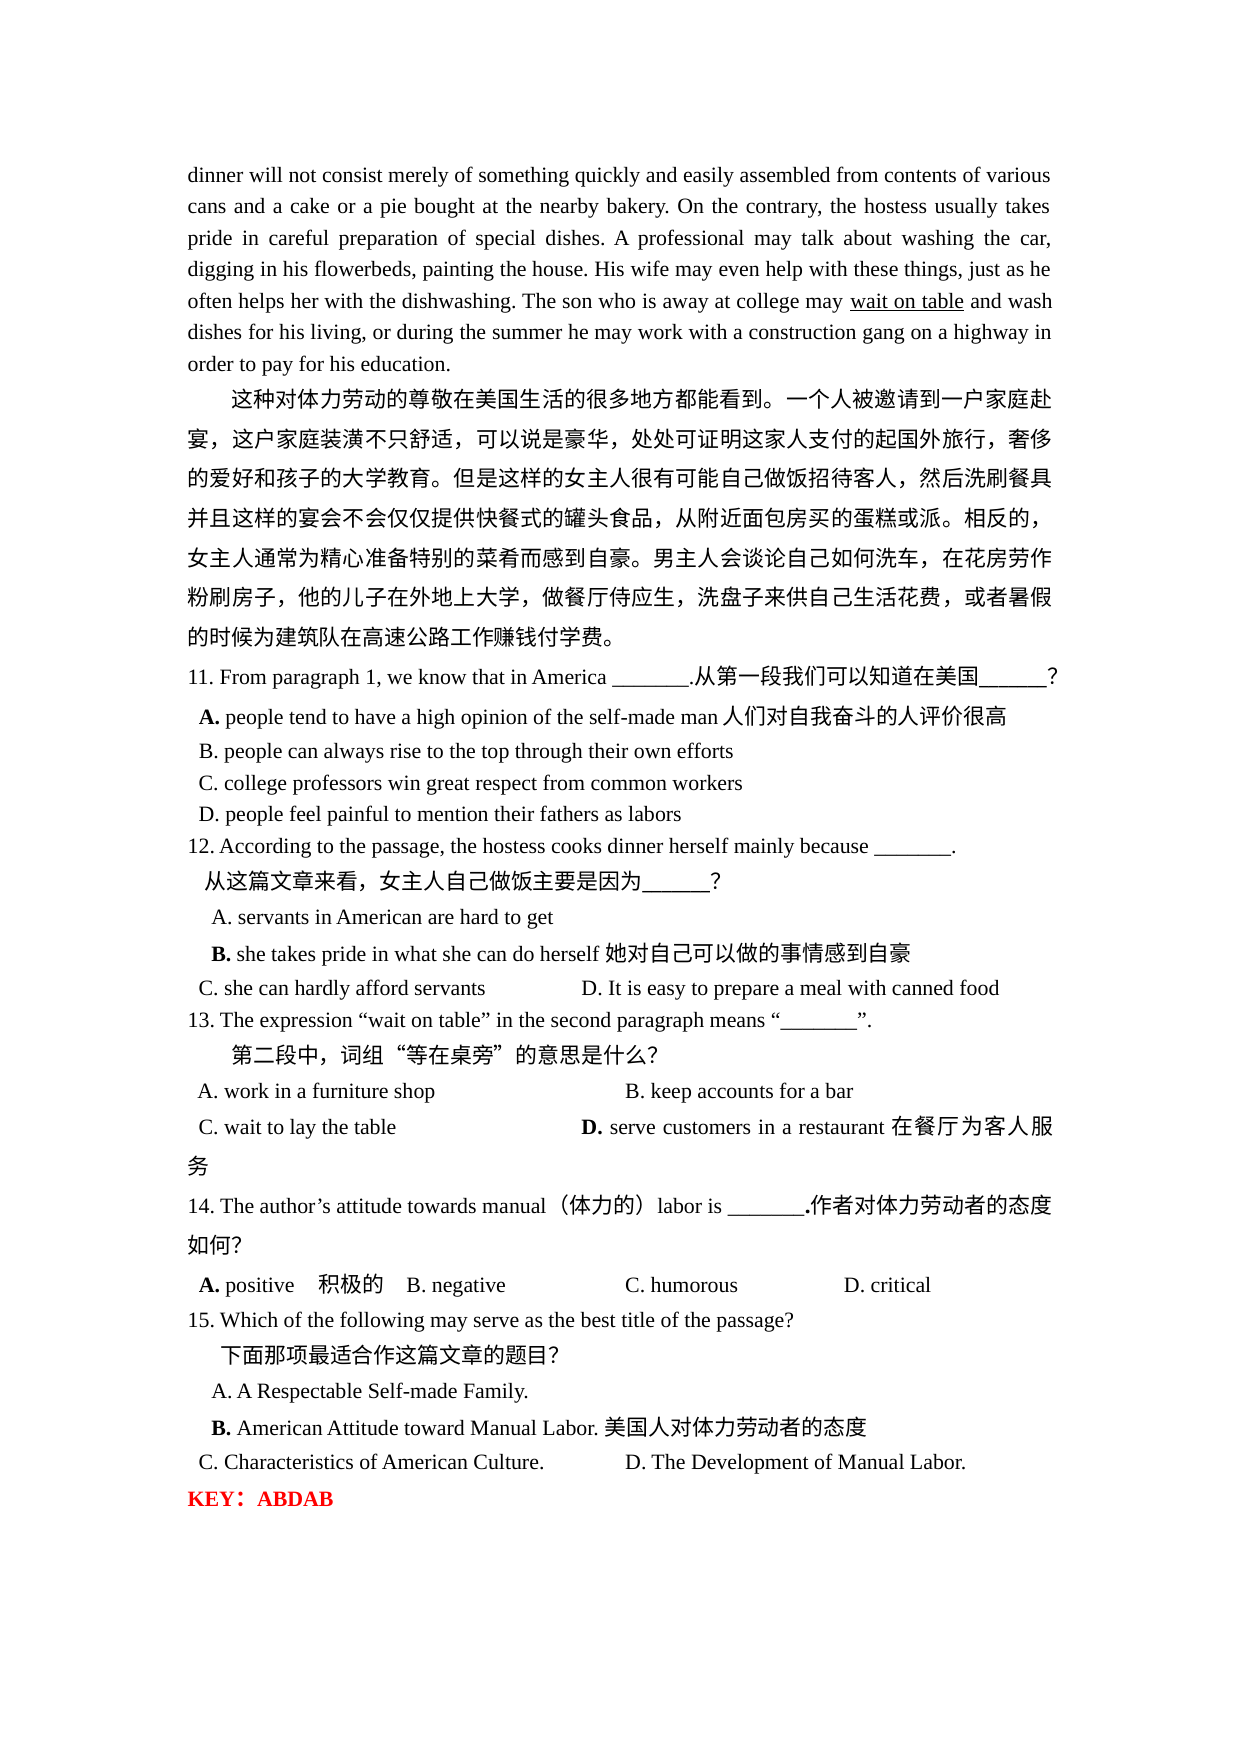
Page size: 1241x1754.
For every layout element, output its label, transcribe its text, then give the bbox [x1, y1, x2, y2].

text B. she takes pride in what she can do herself 她对自己可以做的事情感到自豪 [187, 936, 1053, 967]
text KEY：ABDAB [187, 1481, 1053, 1512]
text 13. The expression “wait on table” in the second paragraph means “_______”. [187, 1007, 1053, 1032]
text A. work in a furniture shop B. keep accounts for a bar [187, 1078, 1053, 1103]
text C. Characteristics of American Culture. D. The Development of Manual Labor. [187, 1449, 1053, 1474]
text C. she can hardly afford servants D. It is easy to prepare a meal with canned food [187, 975, 1053, 1000]
text A. positive 积极的 B. negative C. humorous D. critical [187, 1267, 1053, 1299]
text 从这篇文章来看，女主人自己做饭主要是因为_______？ [187, 864, 1053, 896]
text B. people can always rise to the top through their own efforts [187, 738, 1053, 764]
text 11. From paragraph 1, we know that in America _______.从第一段我们可以知道在美国_______？ [187, 659, 1053, 691]
text C. wait to lay the table D. serve customers in a restaurant在餐厅为客人服务 [187, 1109, 1053, 1180]
text 下面那项最适合作这篇文章的题目？ [187, 1338, 1053, 1370]
text C. college professors win great respect from common workers [187, 770, 1053, 795]
text D. people feel painful to mention their fathers as labors [187, 801, 1053, 827]
text A. A Respectable Self-made Family. [187, 1378, 1053, 1403]
text 第二段中，词组“等在桌旁”的意思是什么？ [187, 1038, 1053, 1070]
text 14. The author’s attitude towards manual（体力的）labor is _______.作者对体力劳动者的态度如何？ [187, 1188, 1053, 1259]
text A. servants in American are hard to get [187, 904, 1053, 929]
text A. people tend to have a high opinion of the self-made man人们对自我奋斗的人评价很高 [187, 699, 1053, 731]
text B. American Attitude toward Manual Labor. 美国人对体力劳动者的态度 [187, 1409, 1053, 1441]
text 12. According to the passage, the hostess cooks dinner herself mainly because _______. [187, 833, 1053, 858]
text 15. Which of the following may serve as the best title of the passage? [187, 1307, 1053, 1332]
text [187, 162, 1053, 376]
text 这种对体力劳动的尊敬在美国生活的很多地方都能看到。一个人被邀请到一户家庭赴宴，这户家庭装潢不只舒适，可以说是豪华，处处可证明这家人支付的起国外旅行，奢侈的爱好和孩子的大学教育。但是这样的女主人很有可能自己做饭招待客人，然后洗刷餐具，并且这样的宴会不会仅仅提供快餐式的罐头食品，从附近面包房买的蛋糕或派。相反的，女主人通常为精心准备特别的菜肴而感到自豪。男主人会谈论自己如何洗车，在花房劳作，粉刷房子，他的儿子在外地上大学，做餐厅侍应生，洗盘子来供自己生活花费，或者暑假的时候为建筑队在高速公路工作赚钱付学费。 [187, 382, 1053, 651]
